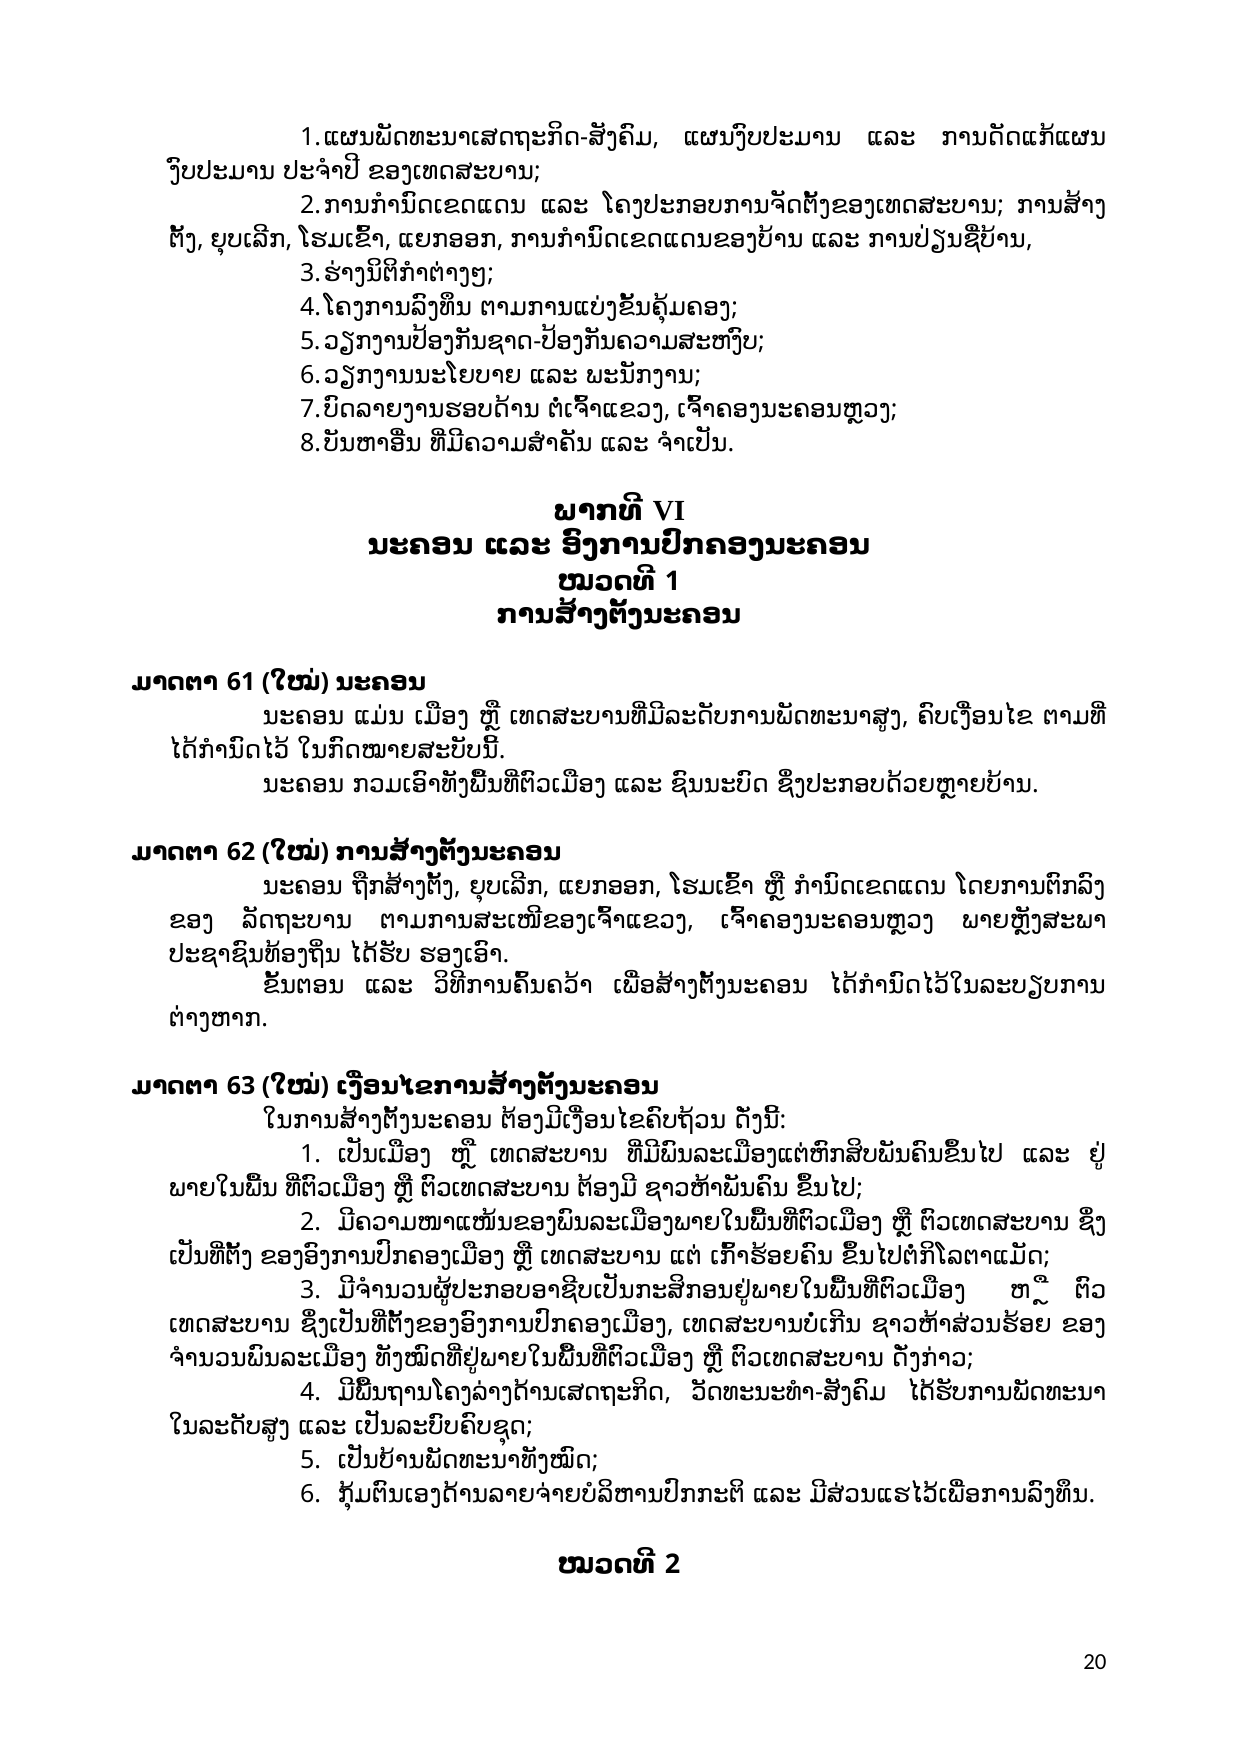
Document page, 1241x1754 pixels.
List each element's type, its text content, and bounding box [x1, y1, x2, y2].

text ນະຄອນ ຖືກສ້າງຕັ້ງ, ຍຸບເລີກ, ແຍກອອກ, ໂຮມເຂົ້າ ຫຼື ກຳນົດເຂດແດນ ໂດຍການຕົກລົງຂອງ ລັດຖະບານ ຕາມການສະເໜີຂອງເຈົ້າແຂວງ, ​ເຈົ້າ​ຄອງ​ນະຄອນຫຼວງ ພາຍຫຼັງສະພາປະຊາຊົນທ້ອງຖິ່ນ ໄດ້ຮັບ ຮອງເອົາ. [169, 868, 1106, 970]
list ແຜນພັດທະນາເສດຖະກິດ-ສັງຄົມ, ແຜນງົບປະມານ ແລະ ການດັດແກ້ແຜນງົບປະມານ ປະຈຳປີ ຂອງເທດສະບານ; [169, 118, 1106, 186]
list ວຽກງານປ້ອງກັນຊາດ-ປ້ອງກັນຄວາມສະຫງົບ; [169, 323, 1106, 357]
list ມີຄວາມໜາແໜ້ນຂອງພົນລະເມືອງພາຍໃນພື້ນທີ່ຕົວເມືອງ ຫຼື ຕົວເທດສະບານ ຊຶ່ງເປັນທີ່ຕັ້ງ ຂອງອົງການປົກຄອງເມືອງ ຫຼື ເທດສະບານ ແຕ່ ເກົ້າຮ້ອຍຄົນ ຂຶ້ນໄປຕໍ່ກິໂລຕາແມັດ; [169, 1204, 1106, 1272]
list ເປັນບ້ານພັດທະນາທັງໝົດ; [169, 1442, 1106, 1476]
text ນະຄອນ ແມ່ນ ເມືອງ ຫຼື ເທດສະບານທີ່ມີລະດັບການພັດທະນາສູງ, ຄົບເງື່ອນໄຂ ຕາມທີ່ໄດ້ກຳນົດໄວ້ ໃນກົດໝາຍສະບັບນີ້. [169, 698, 1106, 766]
text ນະຄອນ ກວມເອົາທັງພື້ນທີ່ຕົວເມືອງ ແລະ ຊົນນະບົດ ຊຶ່ງປະກອບດ້ວຍຫຼາຍບ້ານ. [169, 766, 1106, 800]
text ນະຄອນ ແລະ ອົງການປົກຄອງນະຄອນ [131, 527, 1106, 561]
list ວຽກງານນະໂຍບາຍ ແລະ ພະນັກງານ; [169, 357, 1106, 391]
list ມີພື້ນຖານໂຄງລ່າງດ້ານເສດຖະກິດ, ວັດທະນະທຳ-ສັງຄົມ ໄດ້ຮັບການພັດທະນາໃນລະດັບສູງ ແລະ ເປັນລະບົບຄົບຊຸດ; [169, 1374, 1106, 1442]
list ມີຈຳນວນຜູ້ປະກອບອາຊີບເປັນກະສິກອນຢູ່ພາຍໃນພື້ນທີ່ຕົວເມືອງ ຫຼື ຕົວເທດສະບານ ຊຶ່ງເປັນທີ່ຕັ້ງຂອງອົງການປົກຄອງເມືອງ, ເທດສະບານບໍ່ເກີນ ຊາວຫ້າສ່ວນຮ້ອຍ ຂອງຈຳນວນພົນລະເມືອງ ທັງໝົດທີ່ຢູ່ພາຍໃນພື້ນທີ່ຕົວເມືອງ ຫຼື ຕົວເທດສະບານ ດັ່ງກ່າວ; [169, 1272, 1106, 1374]
text ມາດຕາ 63 (ໃໝ່) ເງື່ອນໄຂການສ້າງຕັ້ງນະຄອນ [131, 1067, 1106, 1101]
text ມາດຕາ 61 (ໃໝ່) ນະຄອນ [131, 663, 1106, 698]
list ກຸ້ມຕົນເອງດ້ານລາຍຈ່າຍບໍລິຫານປົກກະຕິ ແລະ ມີສ່ວນແຮໄວ້ເພື່ອການລົງທຶນ. [169, 1476, 1106, 1510]
text ໝວດທີ 1 [131, 561, 1106, 598]
text ໝວດທີ 2 [131, 1544, 1106, 1581]
text ຂັ້ນຕອນ ແລະ ວິທີການຄົ້ນຄວ້າ ເພື່ອສ້າງຕັ້ງນະຄອນ ໄດ້ກຳນົດໄວ້ໃນລະບຽບການຕ່າງຫາກ. [169, 970, 1106, 1033]
list ບົດລາຍງານຮອບດ້ານ ຕໍ່ເຈົ້າແຂວງ, ​ເຈົ້າ​ຄອງ​ນະຄອນຫຼວງ; [169, 391, 1106, 425]
text ການສ້າງຕັ້ງນະຄອນ [131, 598, 1106, 629]
list ການກຳນົດເຂດແດນ ແລະ ໂຄງປະກອບການຈັດຕັ້ງຂອງເທດສະບານ; ການສ້າງຕັ້ງ, ຍຸບເລີກ, ໂຮມເຂົ້າ, ແຍກອອກ, ການກຳນົດເຂດແດນຂອງບ້ານ ແລະ ການປ່ຽນຊື່ບ້ານ, [169, 186, 1106, 254]
list ໂຄງການລົງທຶນ ຕາມການແບ່ງຂັ້ນຄຸ້ມຄອງ; [169, 288, 1106, 323]
text ໃນການ​ສ້າງ​ຕັ້ງ​ນະຄອນ ​​ຕ້ອງມີ​ເງື່ອນ​ໄຂຄົບຖ້ວນ​ ດັ່ງ​ນີ້: [131, 1101, 1106, 1136]
list ເປັນເມືອງ ຫຼື ເທດສະບານ ທີ່ມີພົນລະເມືອງແຕ່ຫົກສິບພັນຄົນຂຶ້ນໄປ ແລະ ຢູ່ພາຍໃນພື້ນ ທີ່ຕົວເມືອງ ຫຼື ຕົວເທດສະບານ ຕ້ອງມີ ຊາວຫ້າພັນຄົນ ຂຶ້ນໄປ; [169, 1136, 1106, 1204]
text ພາກທີ VI [131, 493, 1106, 527]
list ຮ່າງນິຕິກຳຕ່າງໆ; [169, 254, 1106, 288]
list ບັນຫາອື່ນ ທີ່ມີຄວາມສຳຄັນ ແລະ ຈຳເປັນ. [169, 425, 1106, 459]
text ມາດຕາ 62 (ໃໝ່) ການສ້າງຕັ້ງນະຄອນ [131, 834, 1106, 868]
